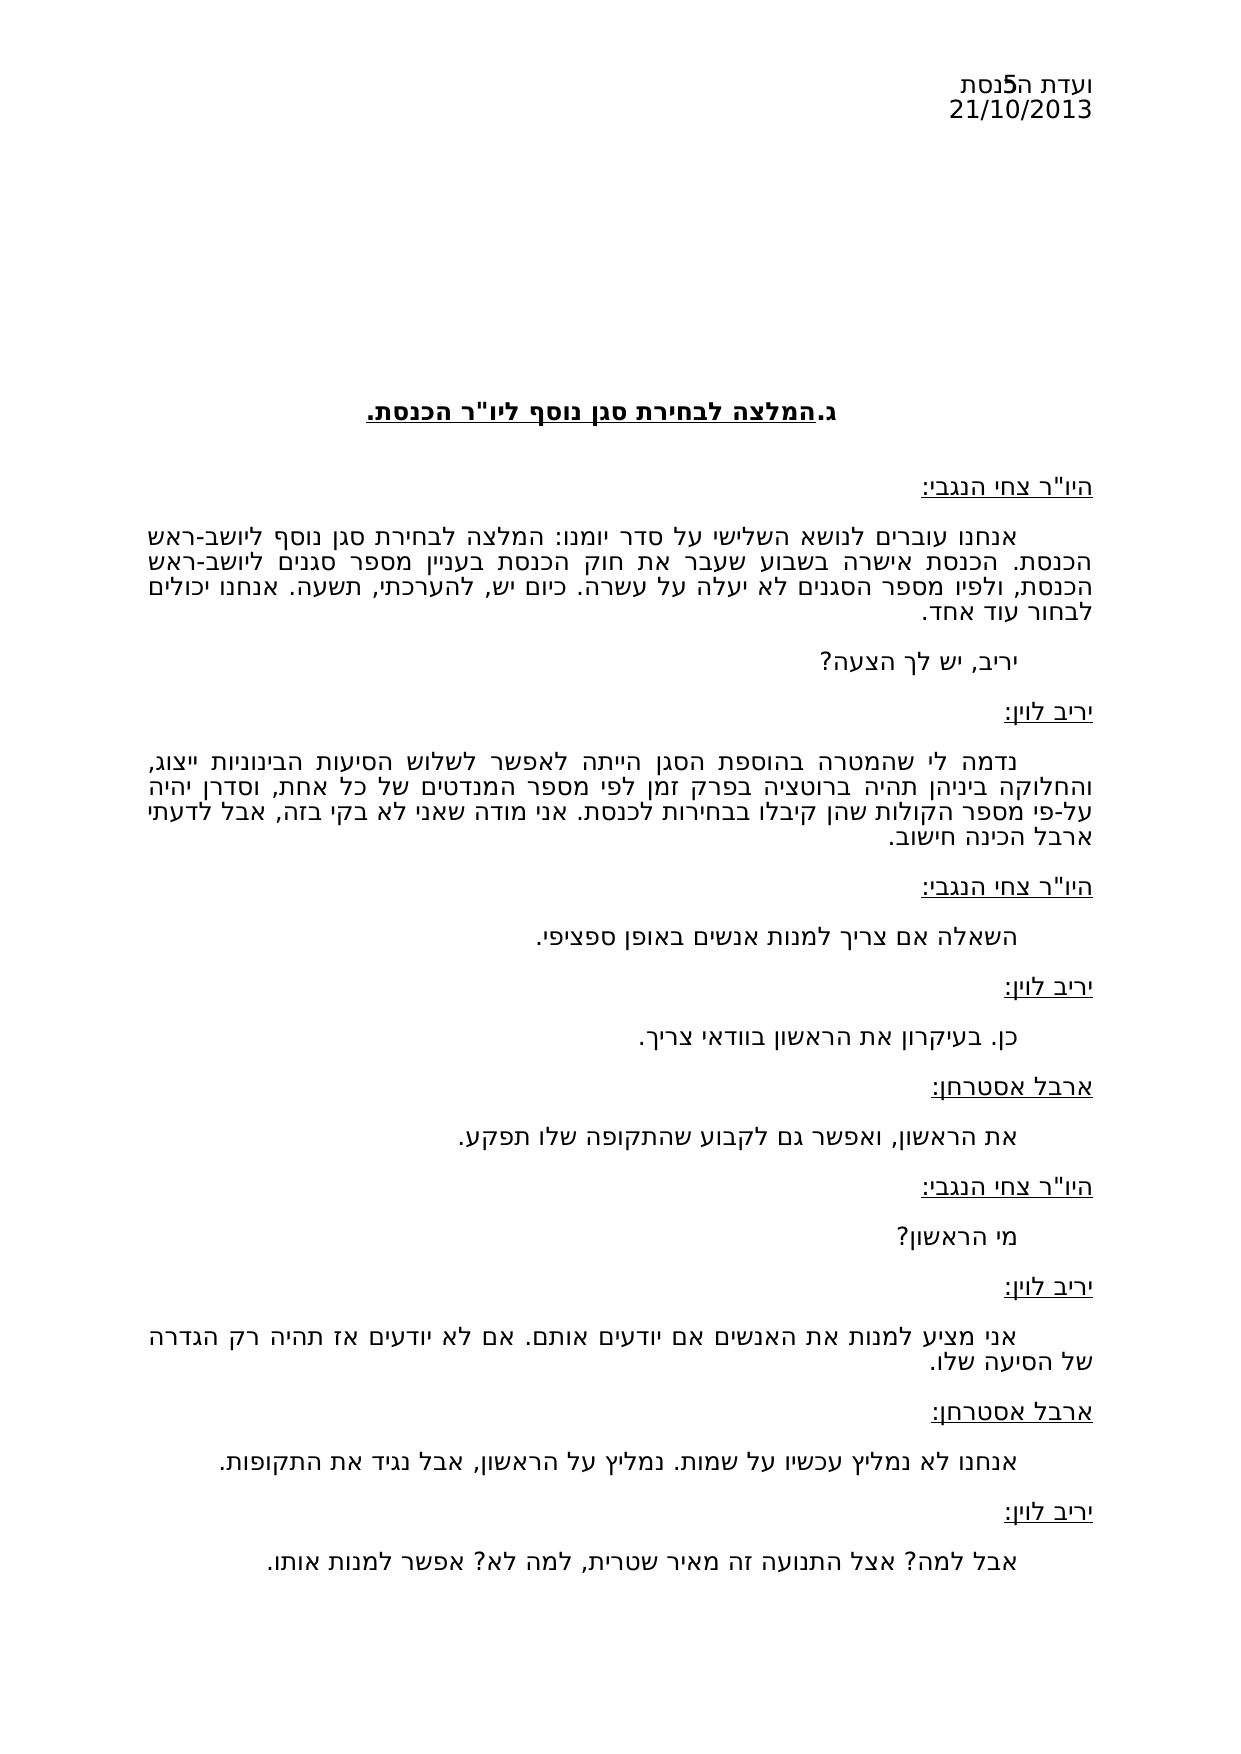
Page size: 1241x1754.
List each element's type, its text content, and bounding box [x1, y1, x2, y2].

text ארבל אסטרחן: [147, 1400, 1093, 1425]
text היו"ר צחי הנגבי: [147, 875, 1093, 900]
text כן. בעיקרון את הראשון בוודאי צריך. [147, 1025, 1093, 1050]
text היו"ר צחי הנגבי: [147, 475, 1093, 500]
text אנחנו לא נמליץ עכשיו על שמות. נמליץ על הראשון, אבל נגיד את התקופות. [147, 1450, 1093, 1475]
text יריב לוין: [147, 1500, 1093, 1525]
text אני מציע למנות את האנשים אם יודעים אותם. אם לא יודעים אז תהיה רק הגדרה של הסיעה שלו. [147, 1325, 1093, 1375]
text ארבל אסטרחן: [147, 1075, 1093, 1100]
text נדמה לי שהמטרה בהוספת הסגן הייתה לאפשר לשלוש הסיעות הבינוניות ייצוג, והחלוקה ביניהן תהיה ברוטציה בפרק זמן לפי מספר המנדטים של כל אחת, וסדרן יהיה על-פי מספר הקולות שהן קיבלו בבחירות לכנסת. אני מודה שאני לא בקי בזה, אבל לדעתי ארבל הכינה חישוב. [147, 750, 1093, 850]
text יריב לוין: [147, 975, 1093, 1000]
text יריב לוין: [147, 700, 1093, 725]
text מי הראשון? [147, 1225, 1093, 1250]
text את הראשון, ואפשר גם לקבוע שהתקופה שלו תפקע. [147, 1125, 1093, 1150]
text יריב, יש לך הצעה? [147, 650, 1093, 675]
text היו"ר צחי הנגבי: [147, 1175, 1093, 1200]
text ג.המלצה לבחירת סגן נוסף ליו"ר הכנסת. [147, 400, 1056, 425]
text יריב לוין: [147, 1275, 1093, 1300]
text השאלה אם צריך למנות אנשים באופן ספציפי. [147, 925, 1093, 950]
text אבל למה? אצל התנועה זה מאיר שטרית, למה לא? אפשר למנות אותו. [147, 1550, 1093, 1575]
text אנחנו עוברים לנושא השלישי על סדר יומנו: המלצה לבחירת סגן נוסף ליושב-ראש הכנסת. הכנסת אישרה בשבוע שעבר את חוק הכנסת בעניין מספר סגנים ליושב-ראש הכנסת, ולפיו מספר הסגנים לא יעלה על עשרה. כיום יש, להערכתי, תשעה. אנחנו יכולים לבחור עוד אחד. [147, 525, 1093, 625]
